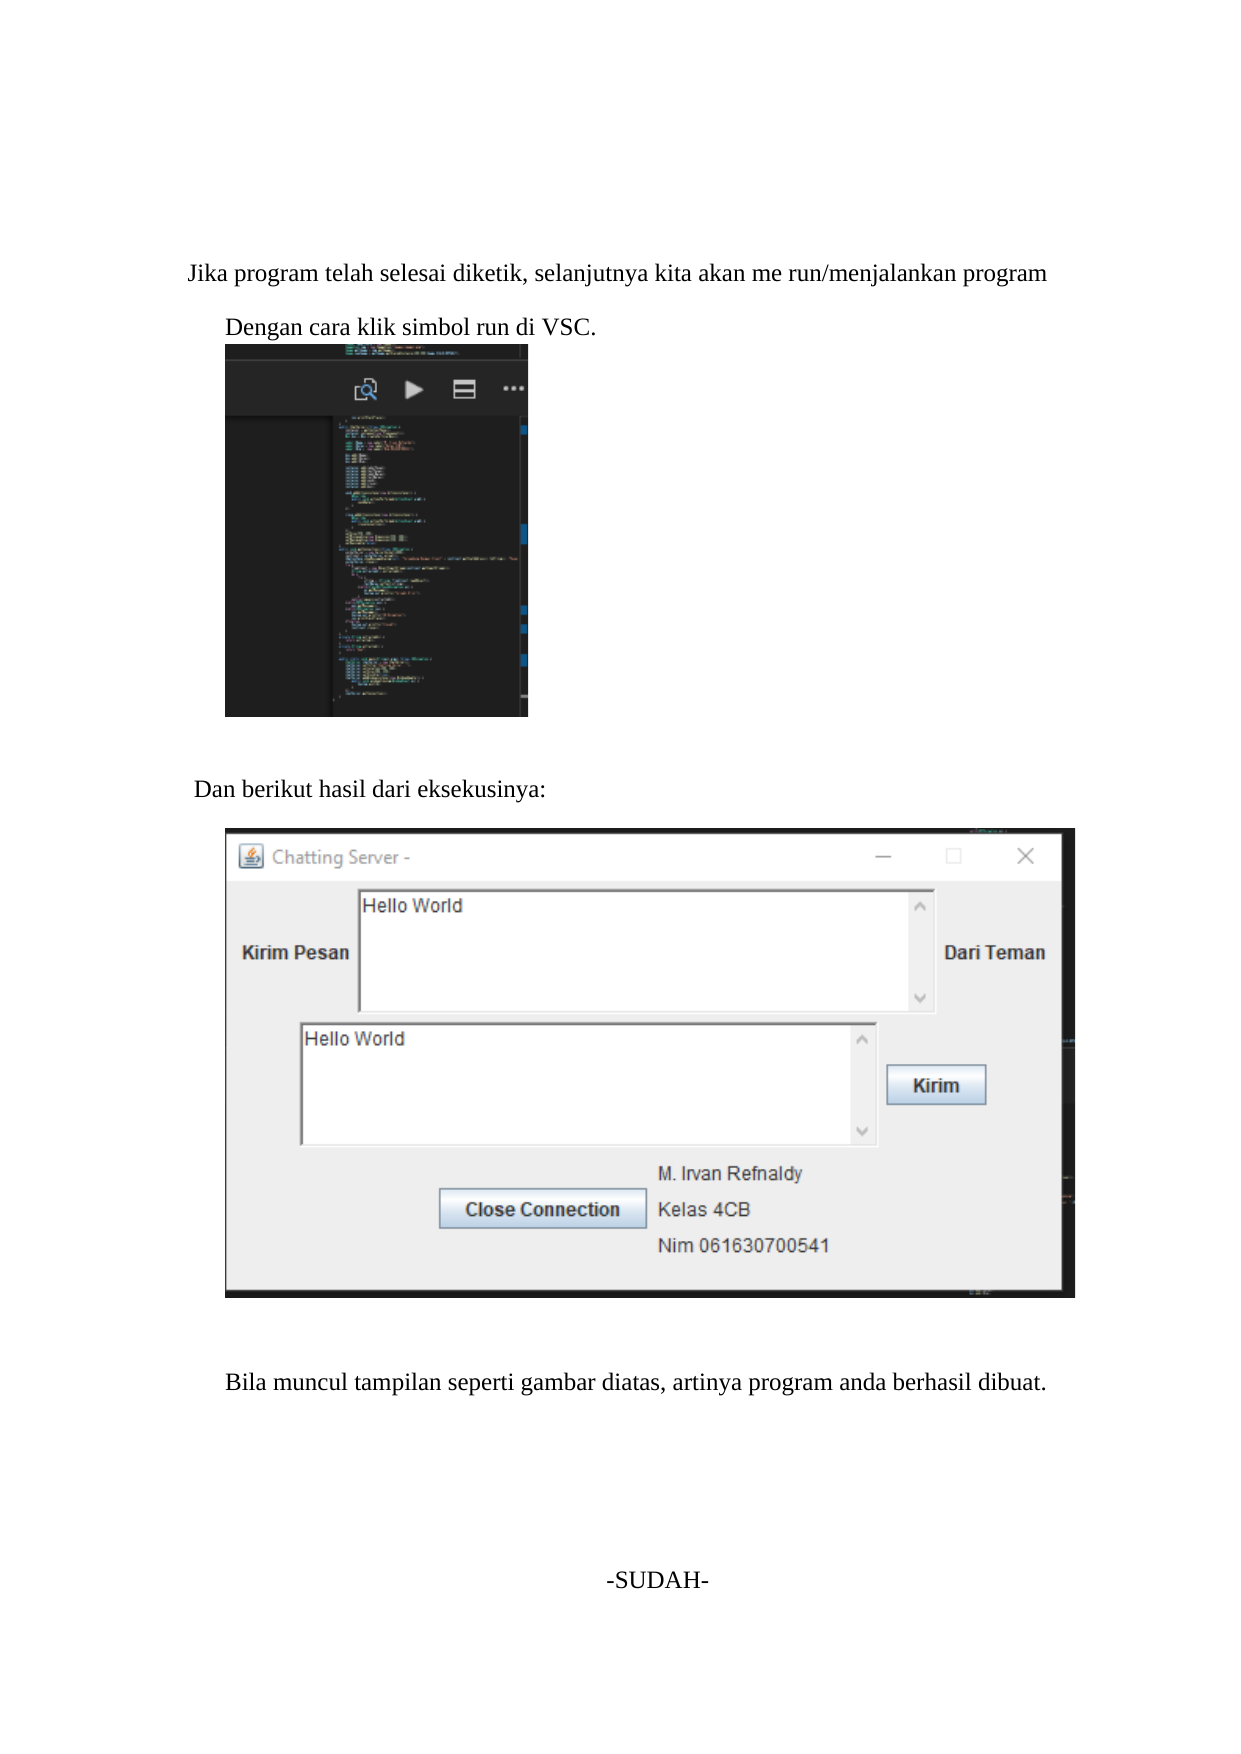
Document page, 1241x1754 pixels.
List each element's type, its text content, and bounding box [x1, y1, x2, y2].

text Jika program telah selesai diketik, selanjutnya kita akan me run/menjalankan program [187, 258, 1090, 286]
text Dan berikut hasil dari eksekusinya: [187, 774, 1090, 803]
picture [225, 344, 529, 717]
list Dengan cara klik simbol run di VSC. [225, 312, 1090, 340]
list -SUDAH- [225, 1566, 1090, 1594]
list Bila muncul tampilan seperti gambar diatas, artinya program anda berhasil dibuat. [225, 1367, 1090, 1396]
picture [225, 828, 1075, 1298]
